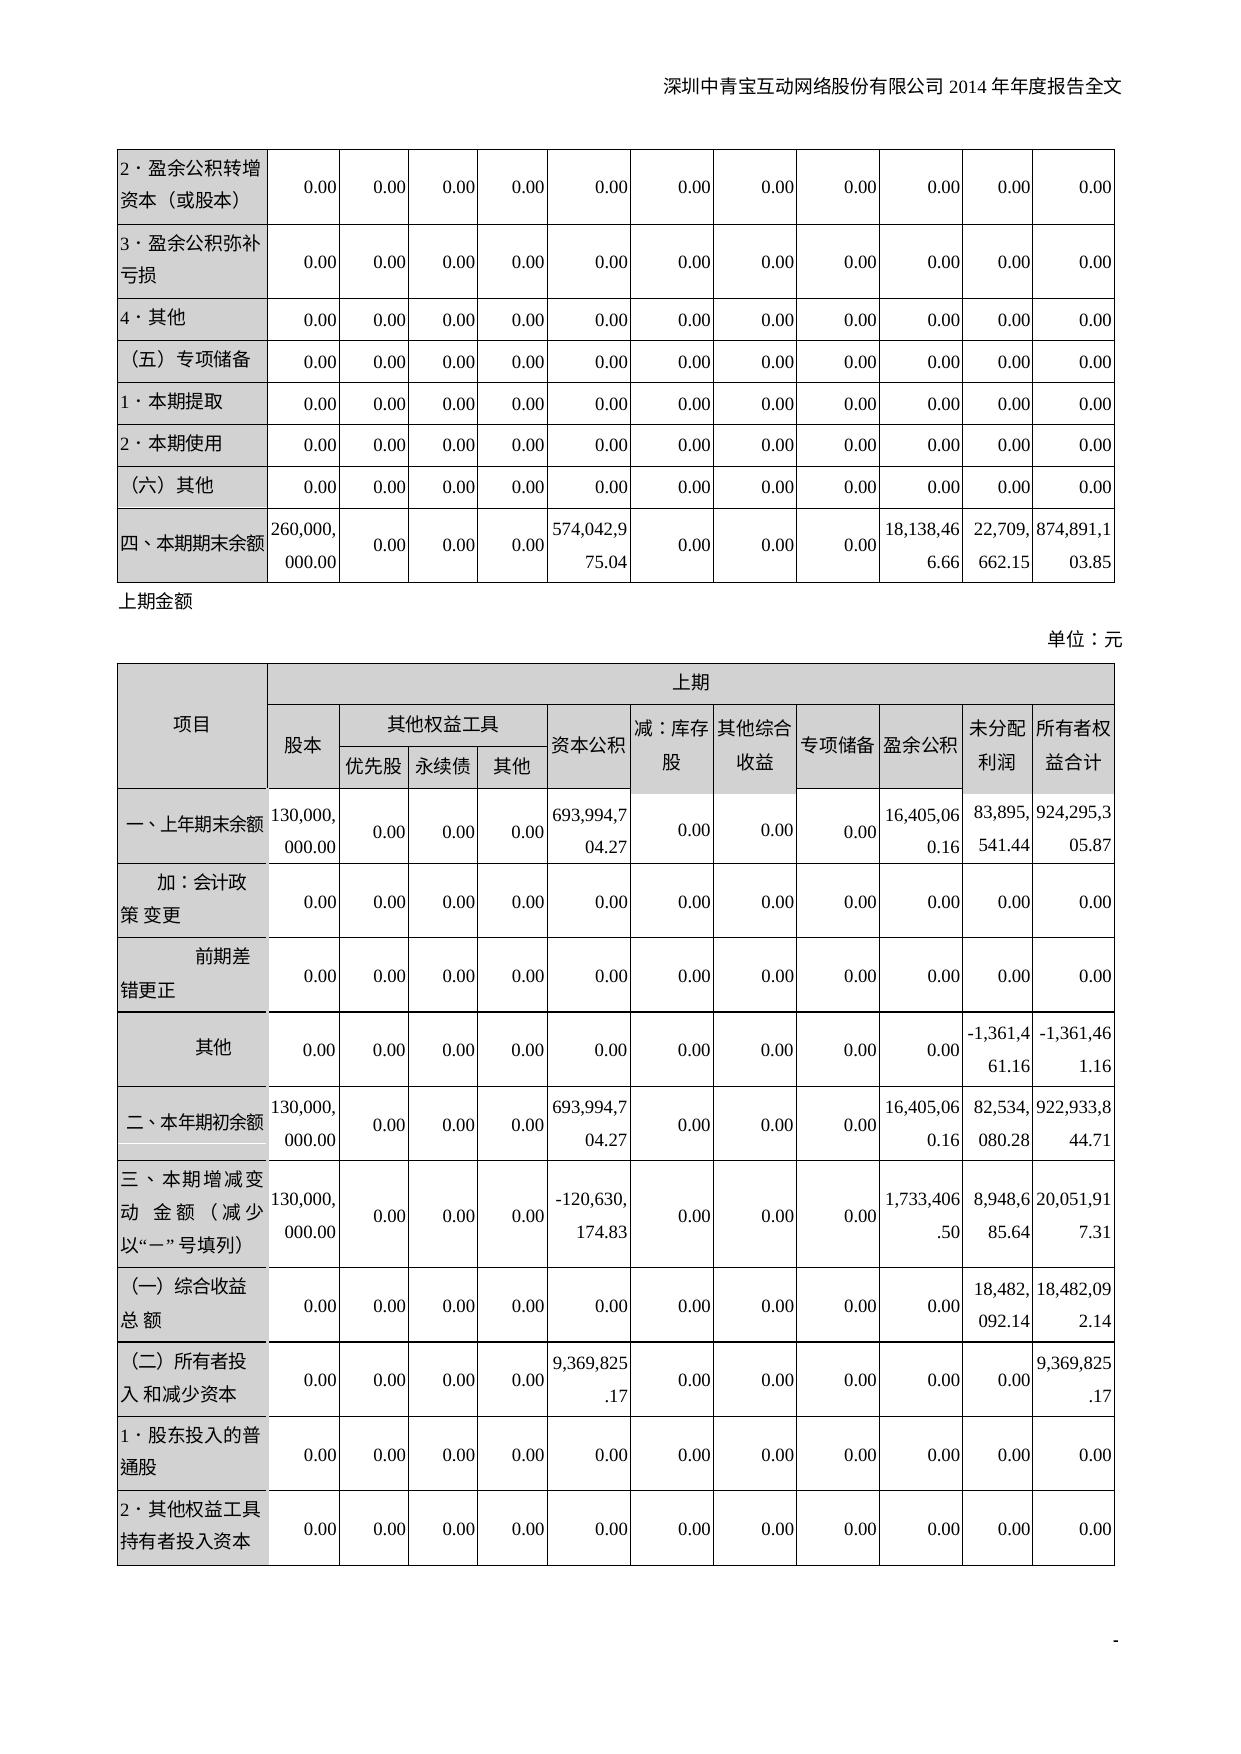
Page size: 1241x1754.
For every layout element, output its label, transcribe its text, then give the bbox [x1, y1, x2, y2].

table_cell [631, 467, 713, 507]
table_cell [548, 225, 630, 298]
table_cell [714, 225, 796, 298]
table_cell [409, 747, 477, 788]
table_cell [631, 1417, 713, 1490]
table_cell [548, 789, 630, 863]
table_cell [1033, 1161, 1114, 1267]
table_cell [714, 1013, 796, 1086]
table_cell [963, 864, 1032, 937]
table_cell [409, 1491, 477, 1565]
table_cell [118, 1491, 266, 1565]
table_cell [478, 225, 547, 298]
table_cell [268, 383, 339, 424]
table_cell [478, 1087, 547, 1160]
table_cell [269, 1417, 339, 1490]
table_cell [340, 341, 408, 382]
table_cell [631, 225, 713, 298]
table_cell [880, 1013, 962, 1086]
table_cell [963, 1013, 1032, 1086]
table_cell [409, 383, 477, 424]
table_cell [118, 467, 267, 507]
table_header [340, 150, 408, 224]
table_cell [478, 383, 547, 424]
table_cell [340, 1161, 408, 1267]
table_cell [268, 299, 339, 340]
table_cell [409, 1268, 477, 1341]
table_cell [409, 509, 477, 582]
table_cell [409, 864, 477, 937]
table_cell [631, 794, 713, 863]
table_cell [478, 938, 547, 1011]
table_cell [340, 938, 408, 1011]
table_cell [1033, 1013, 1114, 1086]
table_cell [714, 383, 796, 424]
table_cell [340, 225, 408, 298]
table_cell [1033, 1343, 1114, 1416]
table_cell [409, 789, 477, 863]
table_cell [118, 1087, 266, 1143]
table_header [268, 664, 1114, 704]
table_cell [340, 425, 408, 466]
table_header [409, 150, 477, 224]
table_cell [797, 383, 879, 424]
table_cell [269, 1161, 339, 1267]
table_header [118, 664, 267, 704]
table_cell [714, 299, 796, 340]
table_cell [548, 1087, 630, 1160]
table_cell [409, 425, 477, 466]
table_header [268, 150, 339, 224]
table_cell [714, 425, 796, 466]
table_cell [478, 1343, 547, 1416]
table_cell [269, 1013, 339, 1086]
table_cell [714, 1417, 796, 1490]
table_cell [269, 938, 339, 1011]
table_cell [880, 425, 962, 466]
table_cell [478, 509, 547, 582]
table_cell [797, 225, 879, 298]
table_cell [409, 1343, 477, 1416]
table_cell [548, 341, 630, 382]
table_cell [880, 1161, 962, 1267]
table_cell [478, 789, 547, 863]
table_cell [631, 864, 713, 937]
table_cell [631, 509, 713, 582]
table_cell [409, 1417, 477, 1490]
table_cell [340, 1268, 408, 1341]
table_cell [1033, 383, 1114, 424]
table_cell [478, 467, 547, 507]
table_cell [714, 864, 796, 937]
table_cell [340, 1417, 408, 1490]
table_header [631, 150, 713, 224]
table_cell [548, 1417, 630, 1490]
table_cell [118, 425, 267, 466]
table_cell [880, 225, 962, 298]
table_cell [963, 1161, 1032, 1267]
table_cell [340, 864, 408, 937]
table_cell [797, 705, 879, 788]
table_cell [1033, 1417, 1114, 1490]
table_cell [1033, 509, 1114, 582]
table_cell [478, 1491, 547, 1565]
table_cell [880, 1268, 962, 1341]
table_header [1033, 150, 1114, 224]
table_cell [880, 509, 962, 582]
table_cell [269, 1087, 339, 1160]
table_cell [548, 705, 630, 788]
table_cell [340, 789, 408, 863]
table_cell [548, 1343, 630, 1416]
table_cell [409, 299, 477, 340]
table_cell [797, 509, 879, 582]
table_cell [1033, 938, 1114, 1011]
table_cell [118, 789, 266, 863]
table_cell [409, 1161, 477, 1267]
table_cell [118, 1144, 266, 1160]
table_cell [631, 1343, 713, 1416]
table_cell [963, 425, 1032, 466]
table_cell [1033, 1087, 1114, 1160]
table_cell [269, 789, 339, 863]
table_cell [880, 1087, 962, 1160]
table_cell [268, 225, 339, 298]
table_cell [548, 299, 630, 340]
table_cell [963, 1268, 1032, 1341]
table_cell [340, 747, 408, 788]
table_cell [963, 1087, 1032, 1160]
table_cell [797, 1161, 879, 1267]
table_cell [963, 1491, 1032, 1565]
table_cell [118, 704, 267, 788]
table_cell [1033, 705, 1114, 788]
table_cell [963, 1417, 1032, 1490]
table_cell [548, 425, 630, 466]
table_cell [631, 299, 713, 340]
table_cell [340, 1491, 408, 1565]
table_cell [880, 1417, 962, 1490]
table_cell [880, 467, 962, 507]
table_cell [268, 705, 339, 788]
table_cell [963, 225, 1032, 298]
text 单位：元 [102, 626, 1122, 651]
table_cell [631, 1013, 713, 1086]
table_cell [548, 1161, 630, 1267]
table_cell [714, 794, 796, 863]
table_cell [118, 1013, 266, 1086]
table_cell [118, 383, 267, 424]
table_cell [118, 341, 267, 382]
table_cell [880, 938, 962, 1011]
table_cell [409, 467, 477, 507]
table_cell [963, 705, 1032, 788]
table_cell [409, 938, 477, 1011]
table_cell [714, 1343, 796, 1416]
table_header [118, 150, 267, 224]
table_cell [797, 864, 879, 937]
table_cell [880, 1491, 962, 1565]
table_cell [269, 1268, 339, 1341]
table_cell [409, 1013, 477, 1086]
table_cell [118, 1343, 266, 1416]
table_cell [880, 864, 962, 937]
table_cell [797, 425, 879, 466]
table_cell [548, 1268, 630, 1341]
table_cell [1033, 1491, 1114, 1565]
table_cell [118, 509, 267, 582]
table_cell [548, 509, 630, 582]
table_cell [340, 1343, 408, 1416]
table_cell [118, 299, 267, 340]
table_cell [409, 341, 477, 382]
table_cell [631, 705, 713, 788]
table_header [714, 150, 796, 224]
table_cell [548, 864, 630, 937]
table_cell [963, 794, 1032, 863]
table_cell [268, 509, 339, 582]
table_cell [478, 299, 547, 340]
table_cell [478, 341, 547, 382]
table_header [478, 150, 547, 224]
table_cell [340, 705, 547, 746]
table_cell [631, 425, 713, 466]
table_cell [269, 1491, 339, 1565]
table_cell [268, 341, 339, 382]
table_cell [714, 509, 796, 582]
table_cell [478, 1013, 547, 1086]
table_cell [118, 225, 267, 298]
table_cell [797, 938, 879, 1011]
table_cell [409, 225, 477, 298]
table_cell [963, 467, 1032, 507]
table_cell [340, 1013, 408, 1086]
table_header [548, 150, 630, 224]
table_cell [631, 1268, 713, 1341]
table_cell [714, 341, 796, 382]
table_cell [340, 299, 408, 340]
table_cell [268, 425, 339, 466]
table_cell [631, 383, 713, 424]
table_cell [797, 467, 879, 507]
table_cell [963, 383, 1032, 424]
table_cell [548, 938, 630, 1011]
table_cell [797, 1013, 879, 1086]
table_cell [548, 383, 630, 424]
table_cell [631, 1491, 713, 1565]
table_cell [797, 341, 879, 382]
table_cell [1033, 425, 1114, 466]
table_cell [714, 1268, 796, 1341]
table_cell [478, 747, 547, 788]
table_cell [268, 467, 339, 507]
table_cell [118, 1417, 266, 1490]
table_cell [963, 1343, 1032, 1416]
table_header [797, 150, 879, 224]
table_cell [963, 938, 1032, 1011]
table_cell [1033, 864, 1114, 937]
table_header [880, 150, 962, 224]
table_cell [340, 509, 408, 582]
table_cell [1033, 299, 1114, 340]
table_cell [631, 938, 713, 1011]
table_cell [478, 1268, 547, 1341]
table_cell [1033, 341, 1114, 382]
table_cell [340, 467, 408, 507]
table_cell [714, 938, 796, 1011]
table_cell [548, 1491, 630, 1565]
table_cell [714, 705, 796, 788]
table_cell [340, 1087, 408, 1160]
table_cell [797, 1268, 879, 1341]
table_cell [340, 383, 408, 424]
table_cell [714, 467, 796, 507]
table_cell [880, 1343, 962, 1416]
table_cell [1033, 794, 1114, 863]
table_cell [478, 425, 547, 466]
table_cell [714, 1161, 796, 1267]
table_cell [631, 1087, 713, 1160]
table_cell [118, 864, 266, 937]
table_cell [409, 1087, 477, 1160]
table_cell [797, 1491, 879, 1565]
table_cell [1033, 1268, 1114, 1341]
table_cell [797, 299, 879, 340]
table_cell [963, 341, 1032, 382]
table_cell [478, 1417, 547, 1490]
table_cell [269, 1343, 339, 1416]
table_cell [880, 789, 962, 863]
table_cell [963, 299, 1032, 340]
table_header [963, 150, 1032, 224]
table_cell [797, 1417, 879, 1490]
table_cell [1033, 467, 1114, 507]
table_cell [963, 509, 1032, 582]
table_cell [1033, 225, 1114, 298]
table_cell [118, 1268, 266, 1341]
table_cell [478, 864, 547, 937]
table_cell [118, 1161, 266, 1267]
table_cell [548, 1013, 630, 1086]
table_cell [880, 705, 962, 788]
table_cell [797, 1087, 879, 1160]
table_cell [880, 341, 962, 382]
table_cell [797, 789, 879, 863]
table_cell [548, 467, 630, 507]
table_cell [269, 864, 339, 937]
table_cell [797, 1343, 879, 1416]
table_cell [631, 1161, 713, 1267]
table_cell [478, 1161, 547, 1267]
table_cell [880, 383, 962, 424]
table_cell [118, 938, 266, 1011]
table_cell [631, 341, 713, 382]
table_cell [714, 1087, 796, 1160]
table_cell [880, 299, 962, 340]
text 上期金额 [118, 588, 1138, 614]
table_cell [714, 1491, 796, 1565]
